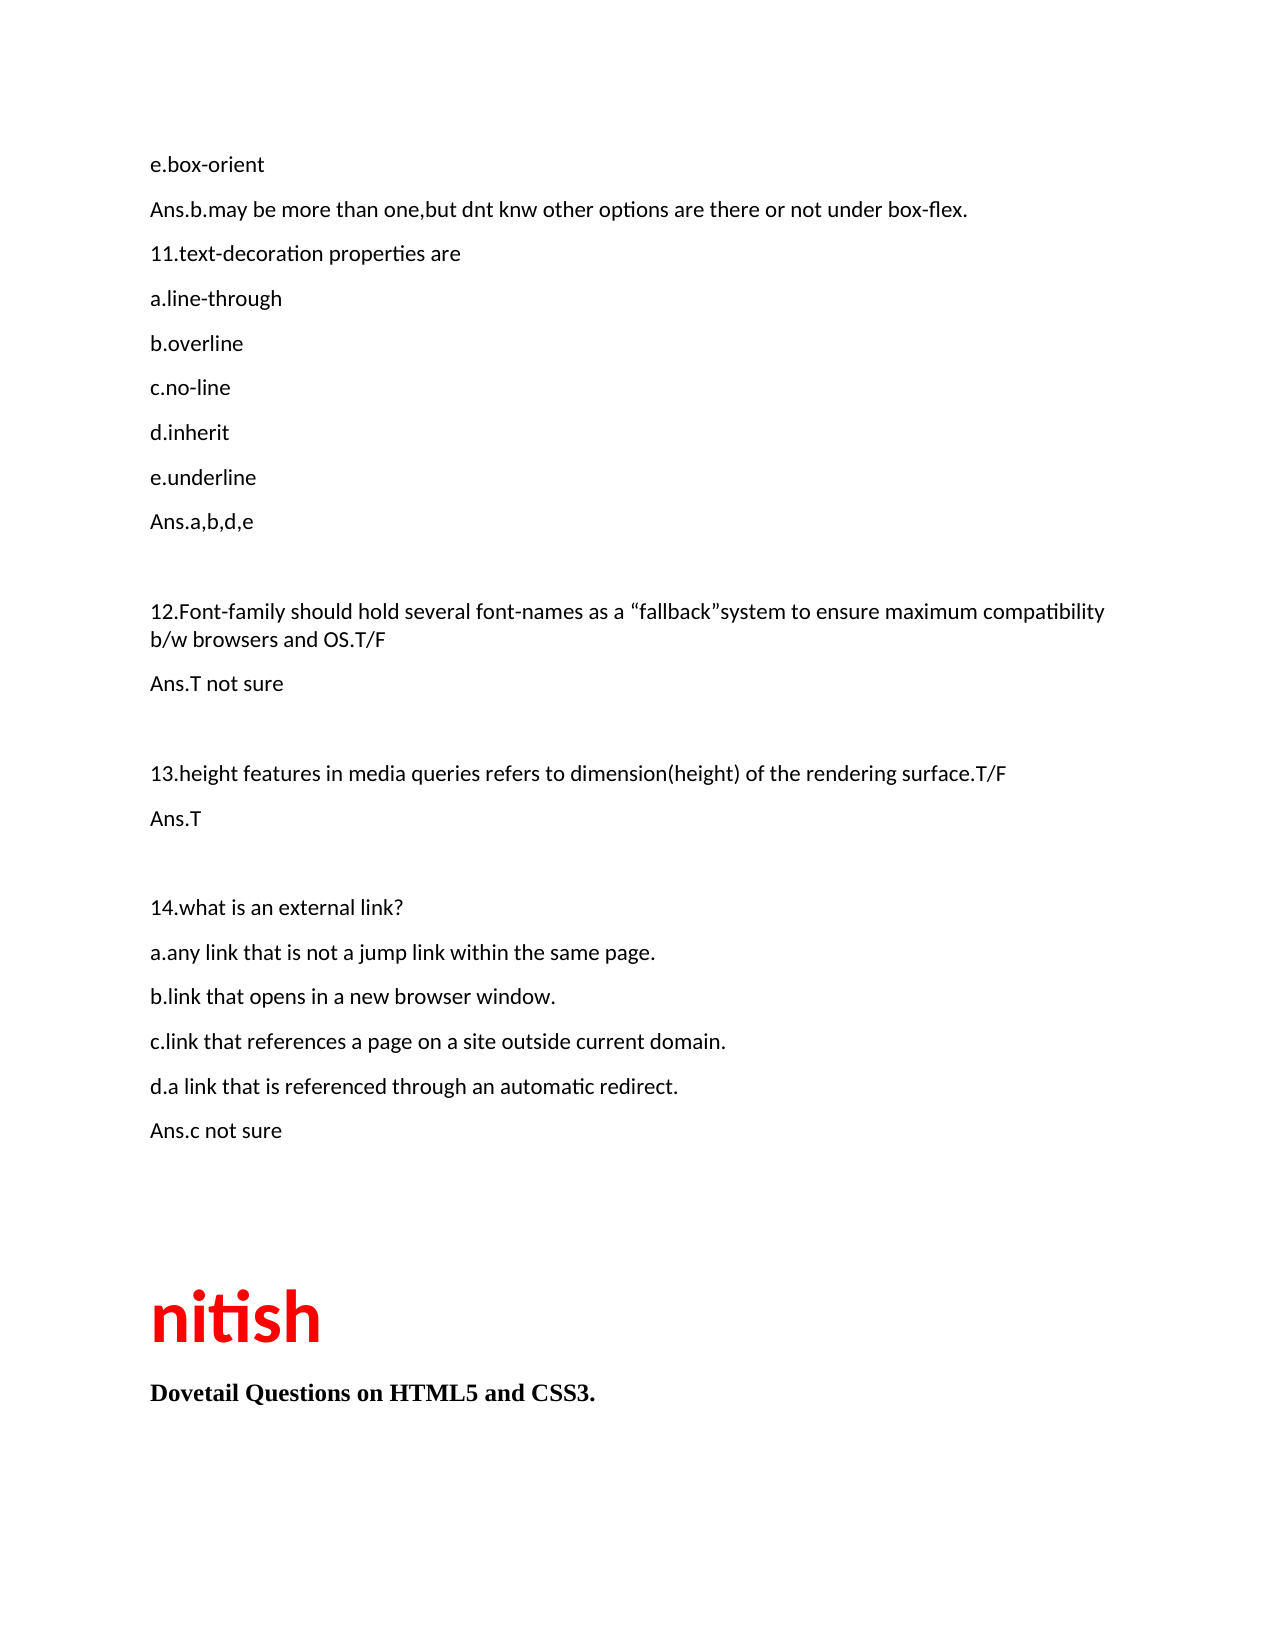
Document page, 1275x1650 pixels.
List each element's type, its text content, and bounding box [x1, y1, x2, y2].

text d.inherit [150, 418, 1125, 446]
text b.link that opens in a new browser window. [150, 982, 1125, 1010]
text Dovetail Questions on HTML5 and CSS3. [150, 1378, 1125, 1406]
text c.link that references a page on a site outside current domain. [150, 1027, 1125, 1055]
text Ans.T [150, 804, 1125, 832]
text nitish [150, 1269, 1125, 1361]
text a.line-through [150, 284, 1125, 312]
text 12.Font-family should hold several font-names as a “fallback”system to ensure maximum compatibility b/w browsers and OS.T/F [150, 597, 1125, 653]
text a.any link that is not a jump link within the same page. [150, 938, 1125, 966]
text Ans.c not sure [150, 1116, 1125, 1144]
text b.overline [150, 329, 1125, 357]
text d.a link that is referenced through an automatic redirect. [150, 1072, 1125, 1100]
text c.no-line [150, 373, 1125, 401]
text e.underline [150, 463, 1125, 491]
text Ans.T not sure [150, 669, 1125, 698]
text Ans.b.may be more than one,but dnt knw other options are there or not under box-flex. [150, 195, 1125, 223]
text Ans.a,b,d,e [150, 507, 1125, 536]
text 14.what is an external link? [150, 893, 1125, 921]
text e.box-orient [150, 150, 1125, 178]
text 13.height features in media queries refers to dimension(height) of the rendering surface.T/F [150, 759, 1125, 787]
text 11.text-decoration properties are [150, 239, 1125, 267]
